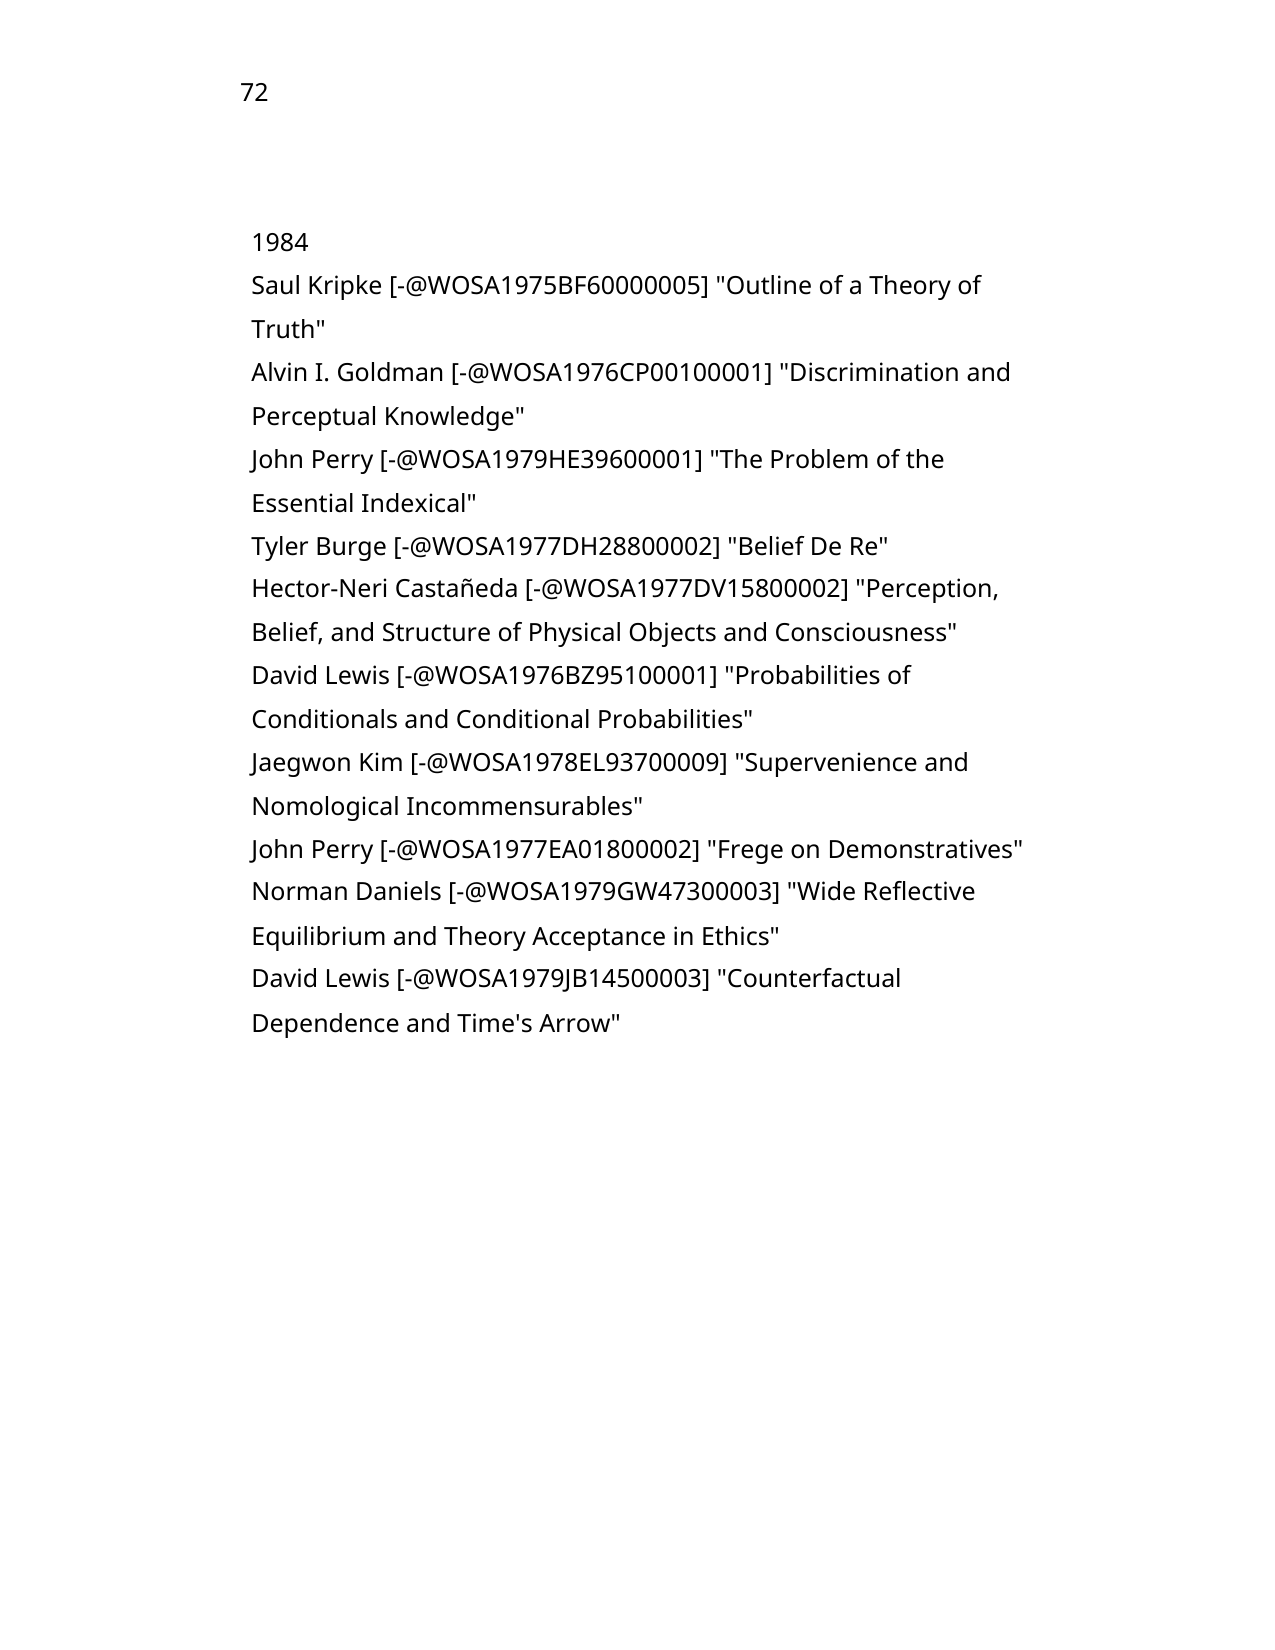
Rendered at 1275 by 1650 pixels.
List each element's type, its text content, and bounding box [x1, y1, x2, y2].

table_cell Hector-Neri Castañeda [-@WOSA1977DV15800002] "Perception, Belief, and Structure of Physical Objects and Consciousness" [240, 571, 1065, 658]
table_cell Alvin I. Goldman [-@WOSA1976CP00100001] "Discrimination and Perceptual Knowledge" [240, 355, 1065, 441]
table_cell Tyler Burge [-@WOSA1977DH28800002] "Belief De Re" [240, 528, 1065, 571]
table_header 1984 [240, 225, 1065, 268]
table_cell David Lewis [-@WOSA1979JB14500003] "Counterfactual Dependence and Time's Arrow" [240, 961, 1065, 1048]
table_cell David Lewis [-@WOSA1976BZ95100001] "Probabilities of Conditionals and Conditional Probabilities" [240, 658, 1065, 744]
table_cell Norman Daniels [-@WOSA1979GW47300003] "Wide Reflective Equilibrium and Theory Acceptance in Ethics" [240, 874, 1065, 961]
table_cell Jaegwon Kim [-@WOSA1978EL93700009] "Supervenience and Nomological Incommensurables" [240, 745, 1065, 831]
table_cell Saul Kripke [-@WOSA1975BF60000005] "Outline of a Theory of Truth" [240, 268, 1065, 354]
table_cell John Perry [-@WOSA1979HE39600001] "The Problem of the Essential Indexical" [240, 441, 1065, 528]
table_cell John Perry [-@WOSA1977EA01800002] "Frege on Demonstratives" [240, 831, 1065, 874]
